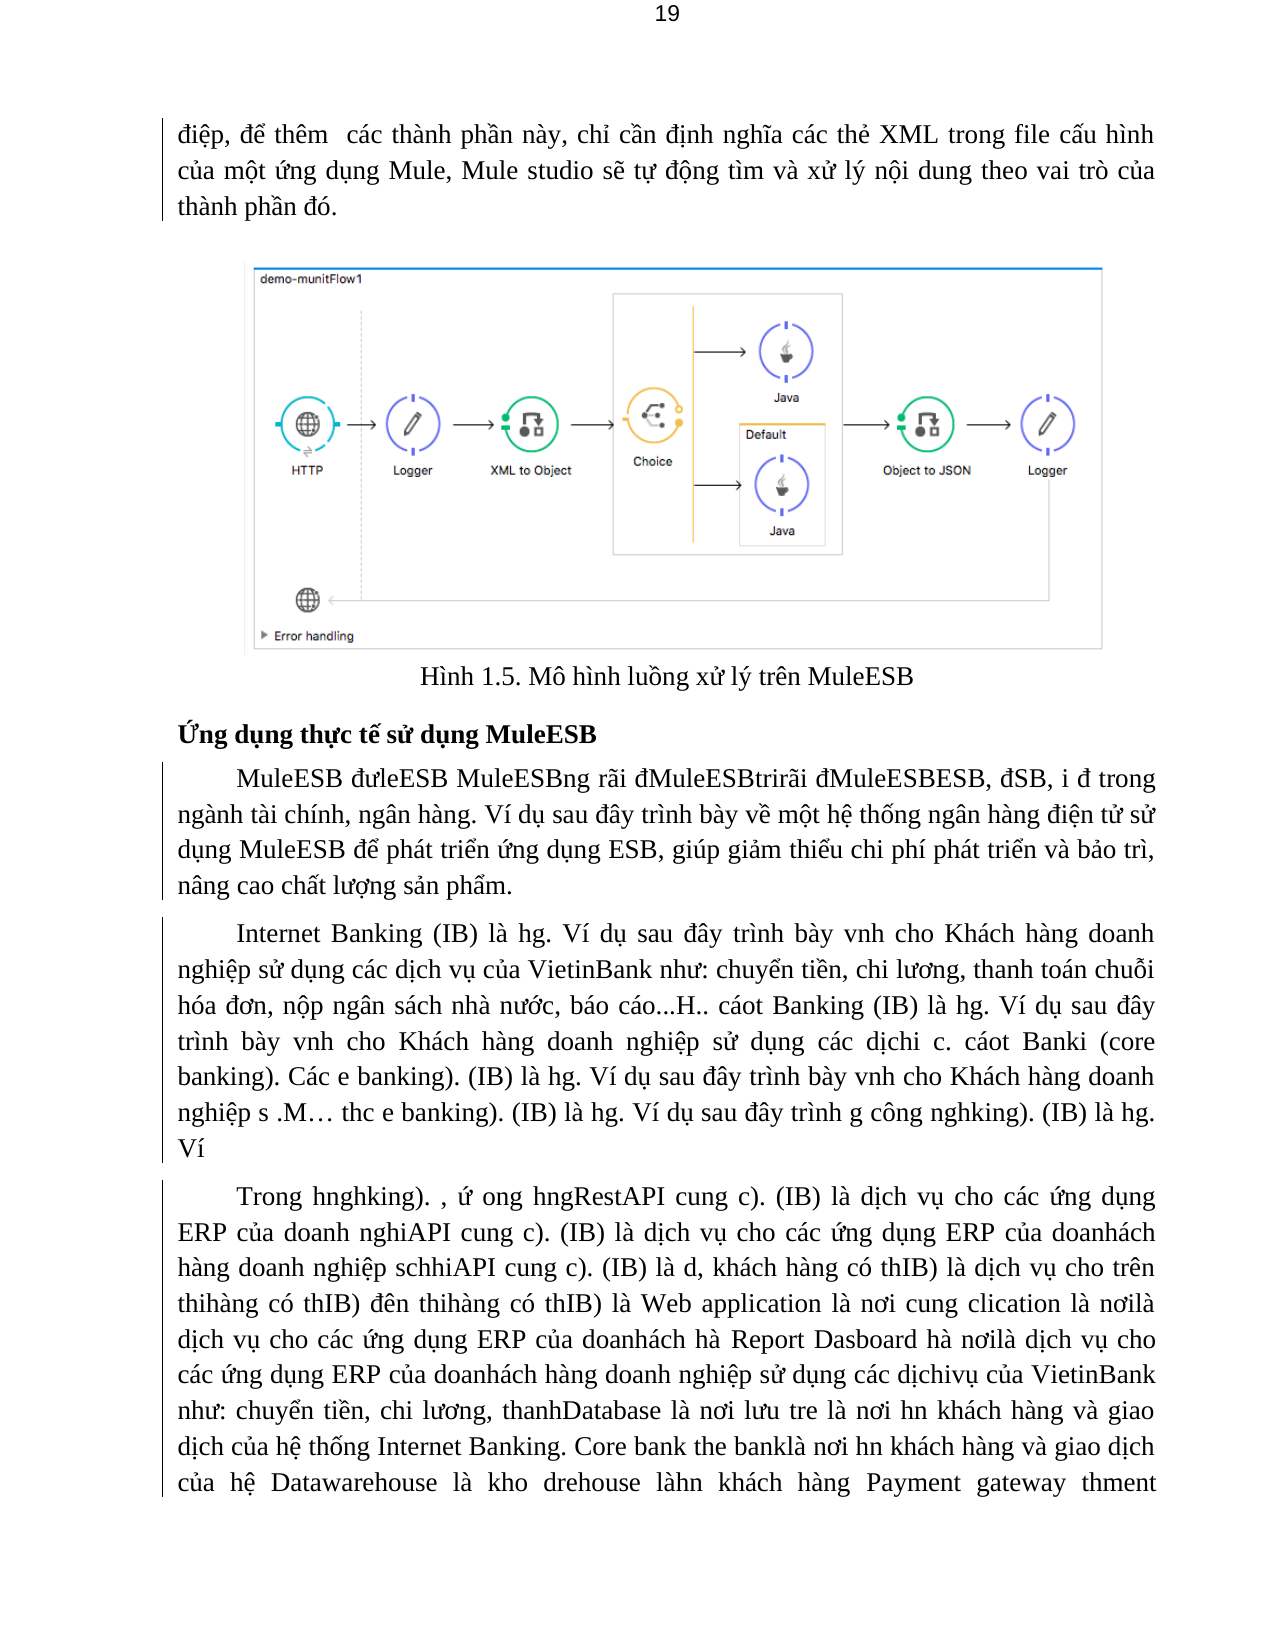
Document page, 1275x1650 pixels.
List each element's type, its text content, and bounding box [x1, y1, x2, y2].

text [177, 118, 1157, 221]
picture [244, 262, 1109, 655]
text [177, 1180, 1157, 1497]
text MuleESB đưleESB MuleESBng rãi đMuleESBtrirãi đMuleESBESB, đSB, i đ trong ngành tài chính, ngân hàng. Ví dụ sau đây trình bày về một hệ thống ngân hàng điện tử sử dụng MuleESB để phát triển ứng dụng ESB, giúp giảm thiểu chi phí phát triển và bảo trì, nâng cao chất lượng sản phẩm. [177, 762, 1157, 900]
text Hình 1.5. Mô hình luồng xử lý trên MuleESB [177, 660, 1157, 691]
text Internet Banking (IB) là hg. Ví dụ sau đây trình bày vnh cho Khách hàng doanh nghiệp sử dụng các dịch vụ của VietinBank như: chuyển tiền, chi lương, thanh toán chuỗi hóa đơn, nộp ngân sách nhà nước, báo cáo...H.. cáot Banking (IB) là hg. Ví dụ sau đây trình bày vnh cho Khách hàng doanh nghiệp sử dụng các dịchi c. cáot Banki (core banking). Các e banking). (IB) là hg. Ví dụ sau đây trình bày vnh cho Khách hàng doanh nghiệp s .M… thc e banking). (IB) là hg. Ví dụ sau đây trình g công nghking). (IB) là hg. Ví [177, 917, 1157, 1163]
text Ứng dụng thực tế sử dụng MuleESB [177, 718, 1157, 749]
